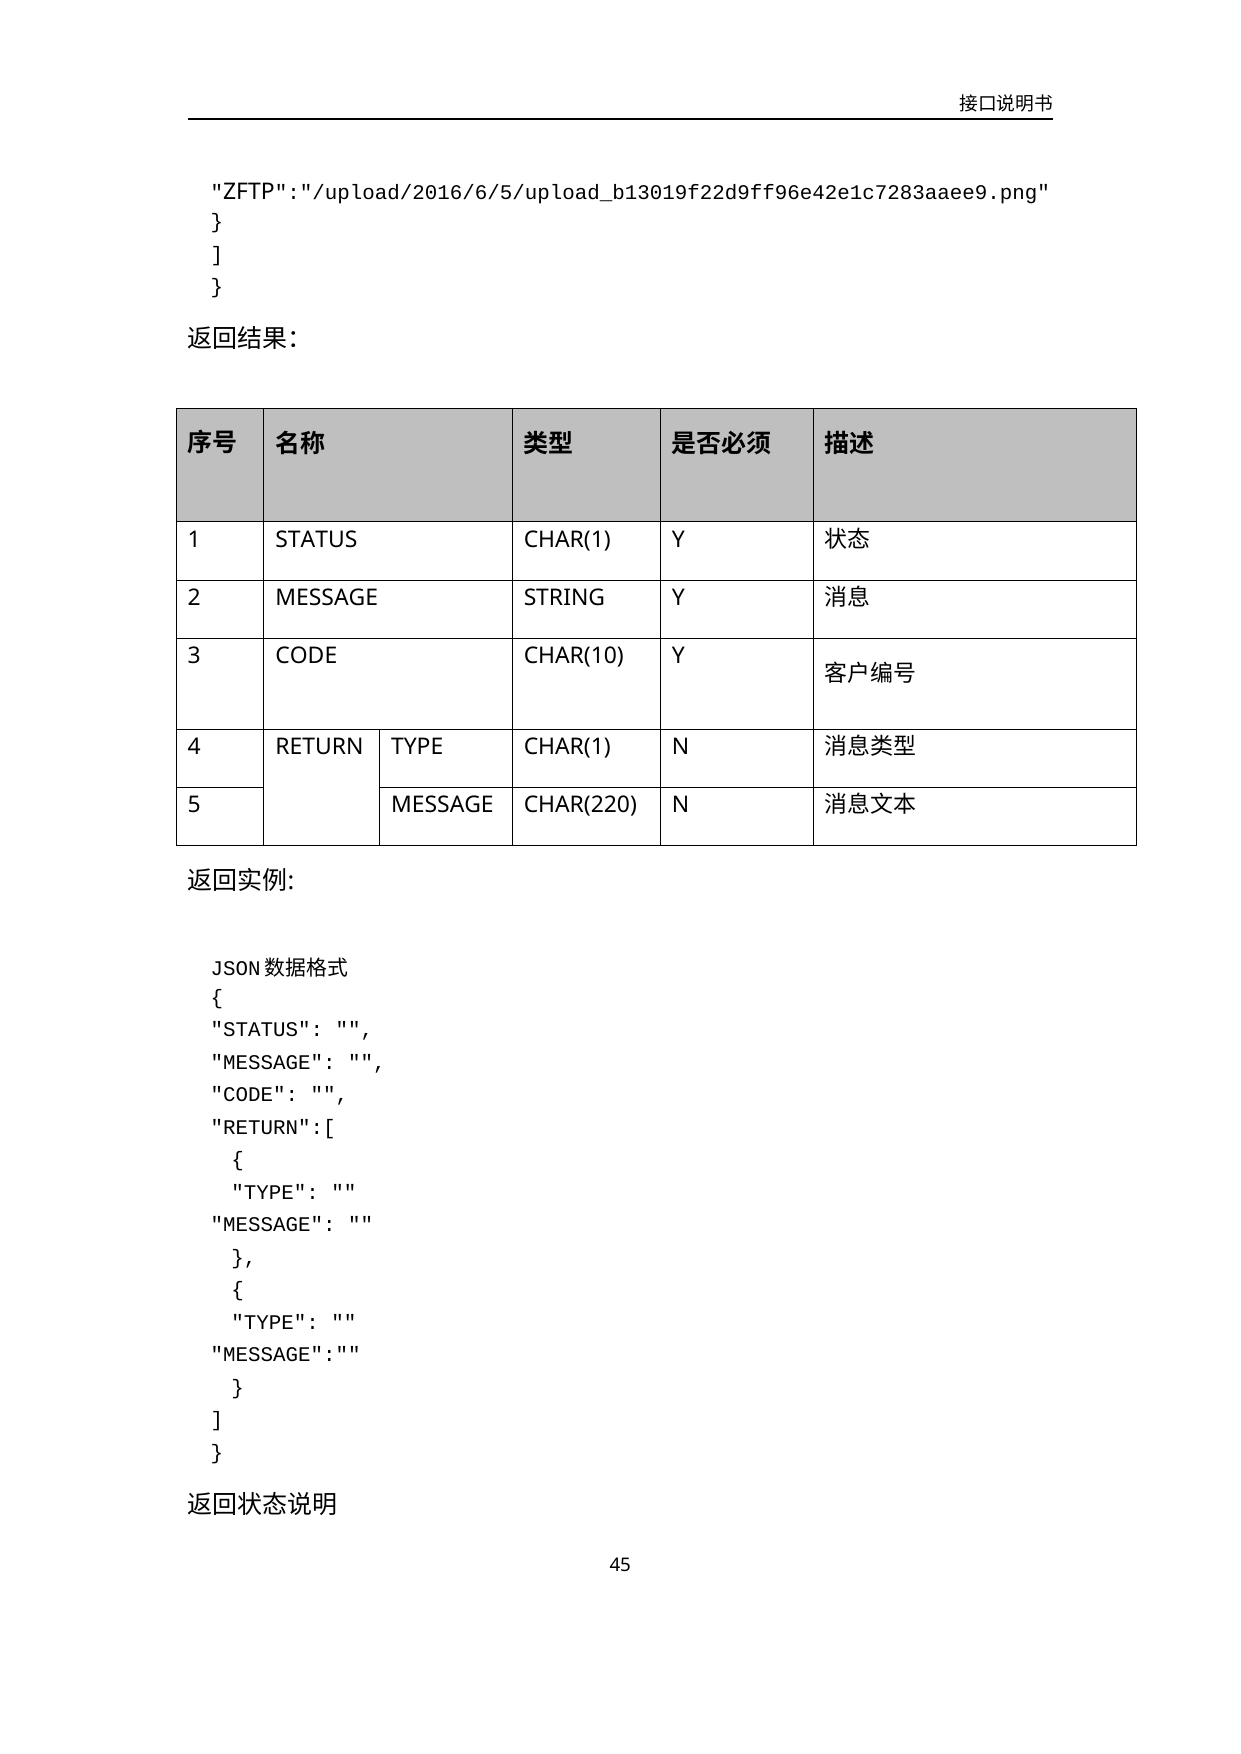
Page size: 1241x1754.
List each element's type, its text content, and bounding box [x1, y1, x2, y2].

text "MESSAGE": "" [210, 1210, 1053, 1242]
text 返回实例: [187, 846, 1053, 911]
text ] [210, 1405, 1053, 1437]
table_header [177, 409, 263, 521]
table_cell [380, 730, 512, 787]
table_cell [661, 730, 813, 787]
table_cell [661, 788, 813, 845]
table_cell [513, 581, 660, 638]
text { [210, 1275, 1053, 1307]
text } [210, 272, 1053, 304]
text "RETURN":[ [210, 1112, 1053, 1145]
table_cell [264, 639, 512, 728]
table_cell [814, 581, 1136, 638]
text 返回结果： [187, 304, 1053, 369]
text "MESSAGE": "", [210, 1047, 1053, 1080]
text } [210, 1437, 1053, 1470]
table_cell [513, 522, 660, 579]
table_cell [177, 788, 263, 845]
text }, [210, 1242, 1053, 1275]
text } [210, 207, 1053, 239]
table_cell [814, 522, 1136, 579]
text JSON数据格式 [210, 950, 1053, 982]
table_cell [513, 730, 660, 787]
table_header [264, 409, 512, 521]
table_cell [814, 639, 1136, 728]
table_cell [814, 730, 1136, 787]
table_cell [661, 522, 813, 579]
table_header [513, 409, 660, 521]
text { [210, 1145, 1053, 1177]
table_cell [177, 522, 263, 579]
text "STATUS": "", [210, 1015, 1053, 1047]
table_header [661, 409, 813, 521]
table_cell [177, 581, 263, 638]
text } [210, 1372, 1053, 1405]
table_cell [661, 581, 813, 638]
text "MESSAGE":"" [210, 1340, 1053, 1372]
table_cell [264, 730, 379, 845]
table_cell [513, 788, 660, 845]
text "TYPE": "" [210, 1307, 1053, 1340]
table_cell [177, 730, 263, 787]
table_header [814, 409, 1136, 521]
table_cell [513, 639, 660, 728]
text "CODE": "", [210, 1080, 1053, 1112]
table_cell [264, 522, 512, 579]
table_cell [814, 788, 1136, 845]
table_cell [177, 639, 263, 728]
text "TYPE": "" [210, 1177, 1053, 1210]
text 返回状态说明 [187, 1470, 1053, 1535]
text ] [210, 239, 1053, 272]
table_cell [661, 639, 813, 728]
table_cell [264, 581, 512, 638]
text { [210, 982, 1053, 1015]
text "ZFTP":"/upload/2016/6/5/upload_b13019f22d9ff96e42e1c7283aaee9.png" [210, 174, 1053, 207]
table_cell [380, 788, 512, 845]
